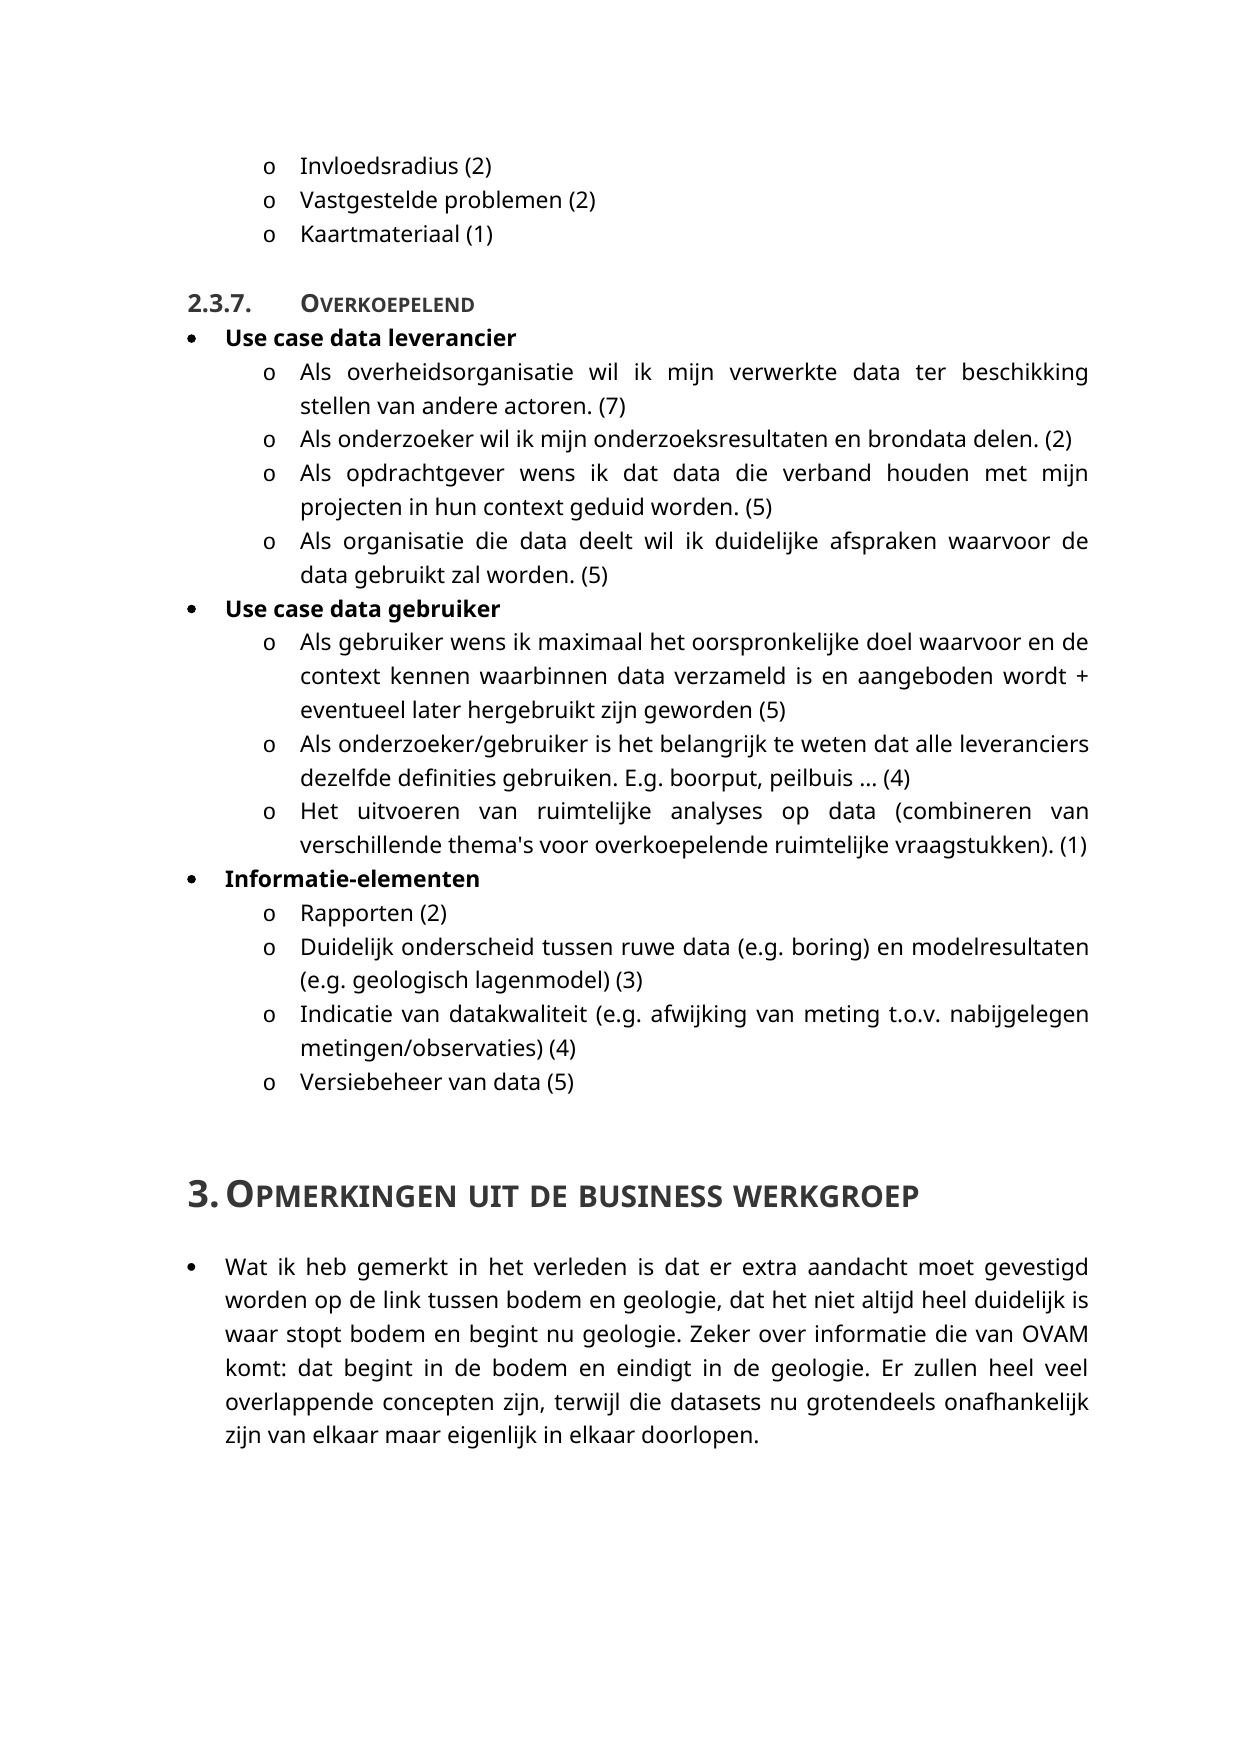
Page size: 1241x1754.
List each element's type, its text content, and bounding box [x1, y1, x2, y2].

list Wat ik heb gemerkt in het verleden is dat er extra aandacht moet gevestigd worden op de link tussen bodem en geologie, dat het niet altijd heel duidelijk is waar stopt bodem en begint nu geologie. Zeker over informatie die van OVAM komt: dat begint in de bodem en eindigt in de geologie. Er zullen heel veel overlappende concepten zijn, terwijl die datasets nu grotendeels onafhankelijk zijn van elkaar maar eigenlijk in elkaar doorlopen. [187, 1250, 1090, 1450]
list Kaartmateriaal (1) [262, 218, 1090, 249]
list Informatie-elementen [187, 863, 1090, 894]
list Als onderzoeker wil ik mijn onderzoeksresultaten en brondata delen. (2) [262, 423, 1090, 455]
list Duidelijk onderscheid tussen ruwe data (e.g. boring) en modelresultaten (e.g. geologisch lagenmodel) (3) [262, 930, 1090, 996]
list Indicatie van datakwaliteit (e.g. afwijking van meting t.o.v. nabijgelegen metingen/observaties) (4) [262, 998, 1090, 1063]
list Als overheidsorganisatie wil ik mijn verwerkte data ter beschikking stellen van andere actoren. (7) [262, 356, 1090, 421]
list Versiebeheer van data (5) [262, 1066, 1090, 1097]
list Als gebruiker wens ik maximaal het oorspronkelijke doel waarvoor en de context kennen waarbinnen data verzameld is en aangeboden wordt + eventueel later hergebruikt zijn geworden (5) [262, 626, 1090, 725]
list Het uitvoeren van ruimtelijke analyses op data (combineren van verschillende thema's voor overkoepelende ruimtelijke vraagstukken). (1) [262, 795, 1090, 860]
list Invloedsradius (2) [262, 150, 1090, 181]
list Use case data leverancier [187, 322, 1090, 353]
list Als onderzoeker/gebruiker is het belangrijk te weten dat alle leveranciers dezelfde definities gebruiken. E.g. boorput, peilbuis … (4) [262, 728, 1090, 793]
list Vastgestelde problemen (2) [262, 184, 1090, 215]
list Overkoepelend [187, 285, 1090, 319]
list Opmerkingen uit de business werkgroep [187, 1167, 1090, 1248]
list Als organisatie die data deelt wil ik duidelijke afspraken waarvoor de data gebruikt zal worden. (5) [262, 525, 1090, 590]
list Rapporten (2) [262, 897, 1090, 928]
list Als opdrachtgever wens ik dat data die verband houden met mijn projecten in hun context geduid worden. (5) [262, 457, 1090, 522]
list Use case data gebruiker [187, 592, 1090, 624]
